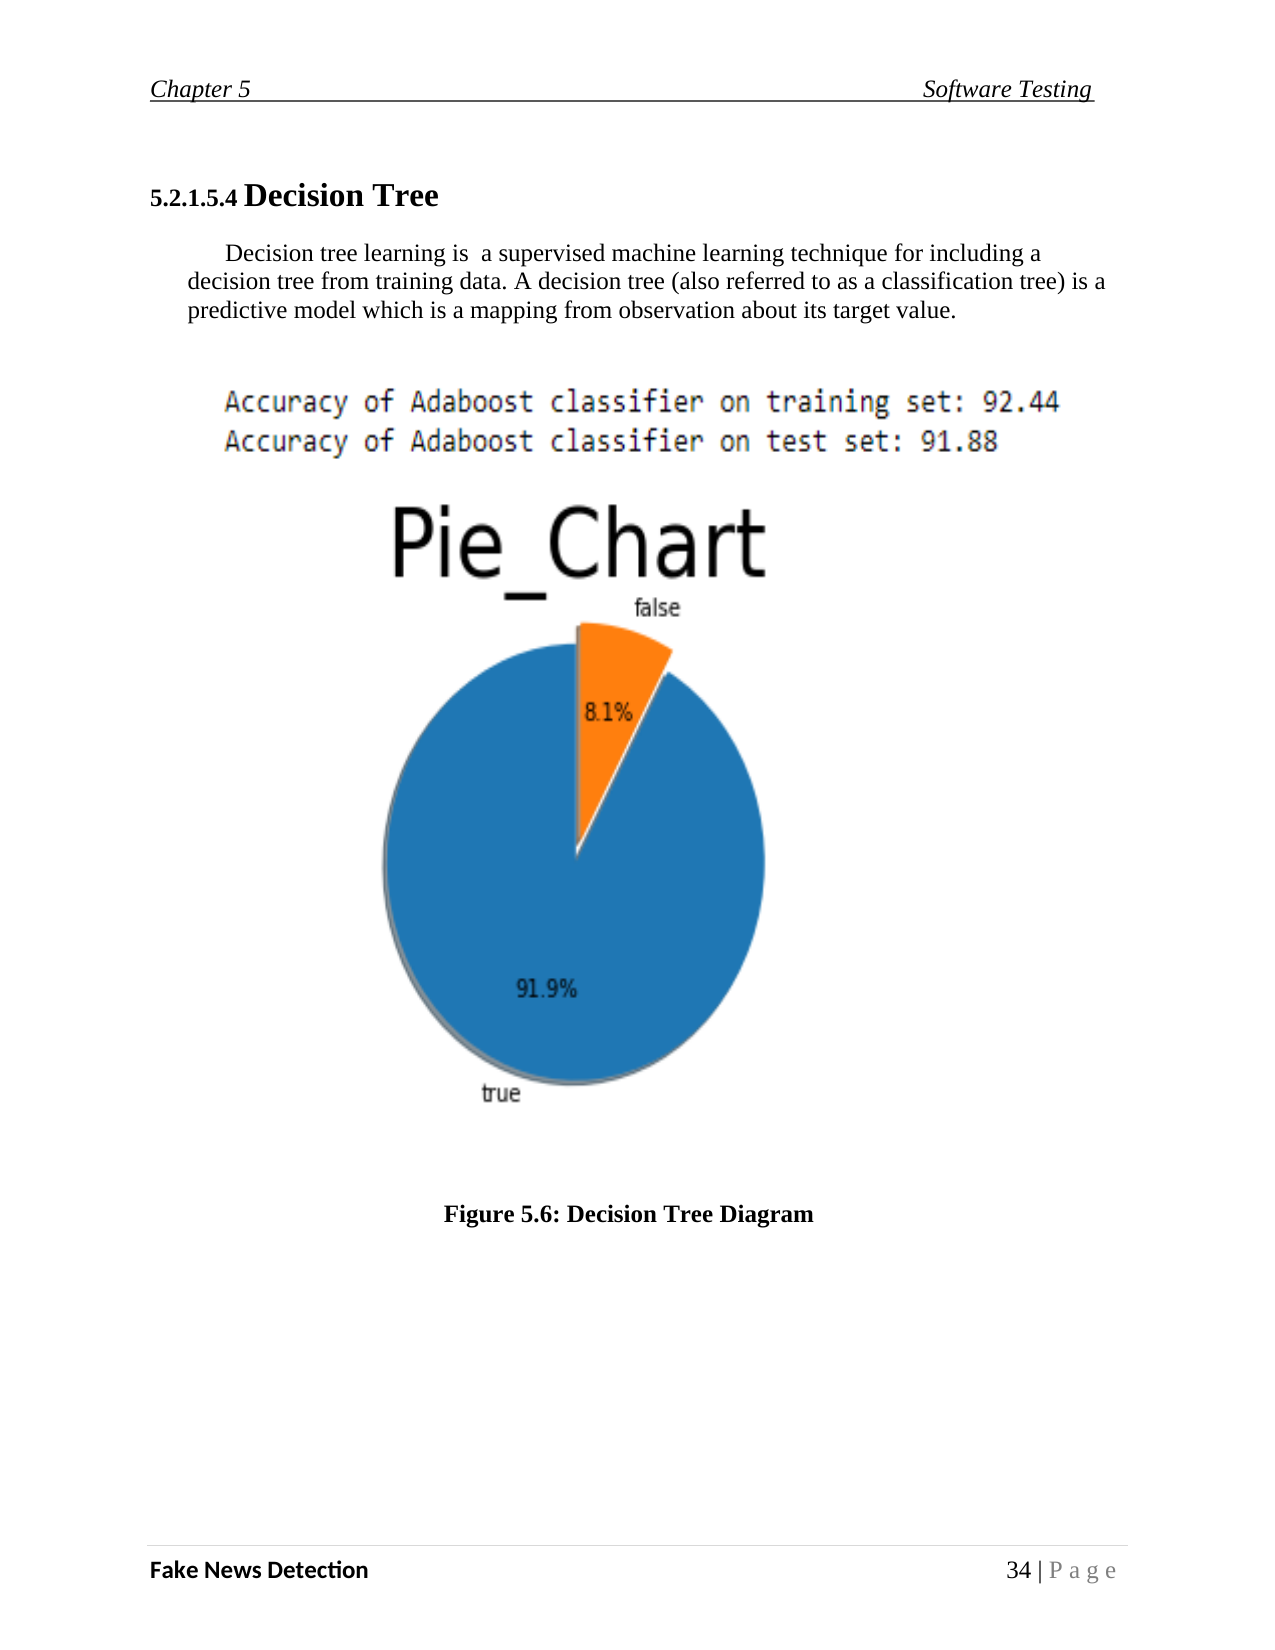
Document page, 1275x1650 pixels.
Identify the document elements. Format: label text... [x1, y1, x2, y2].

text 5.2.1.5.4 Decision Tree [150, 175, 1125, 213]
text Fake News Detection 34 | P a g e [150, 1554, 1125, 1585]
text Decision tree learning is a supervised machine learning technique for including a decision tree from training data. A decision tree (also referred to as a classification tree) is a predictive model which is a mapping from observation about its target value. [187, 238, 1125, 324]
picture [187, 373, 1077, 1142]
text Chapter 5 Software Testing [150, 74, 1125, 103]
text Figure 5.6: Decision Tree Diagram [187, 1199, 1125, 1228]
